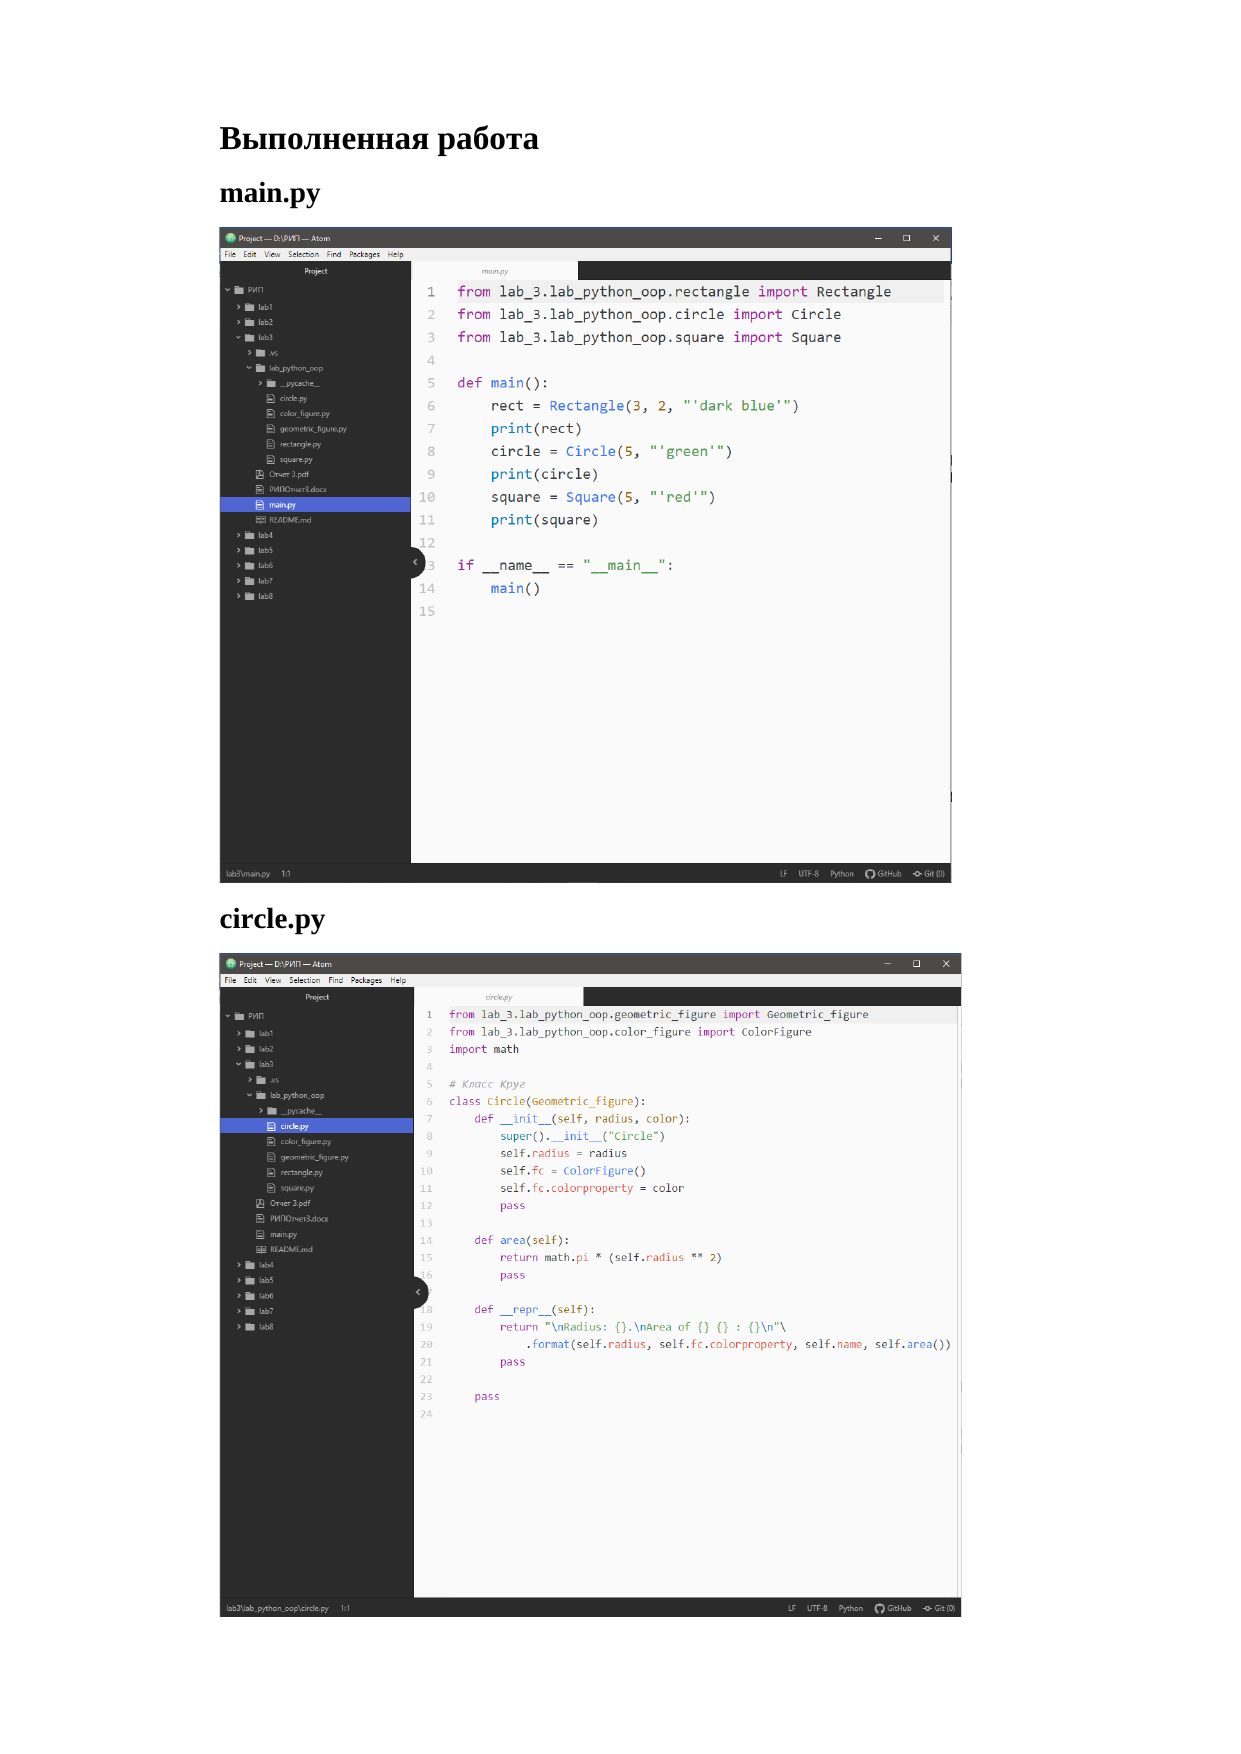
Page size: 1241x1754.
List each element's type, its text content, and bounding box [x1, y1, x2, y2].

text circle.py [177, 901, 1152, 935]
picture [219, 227, 952, 883]
subtitle Выполненная работа [177, 118, 1152, 156]
picture [219, 953, 962, 1617]
text main.py [177, 175, 1152, 208]
